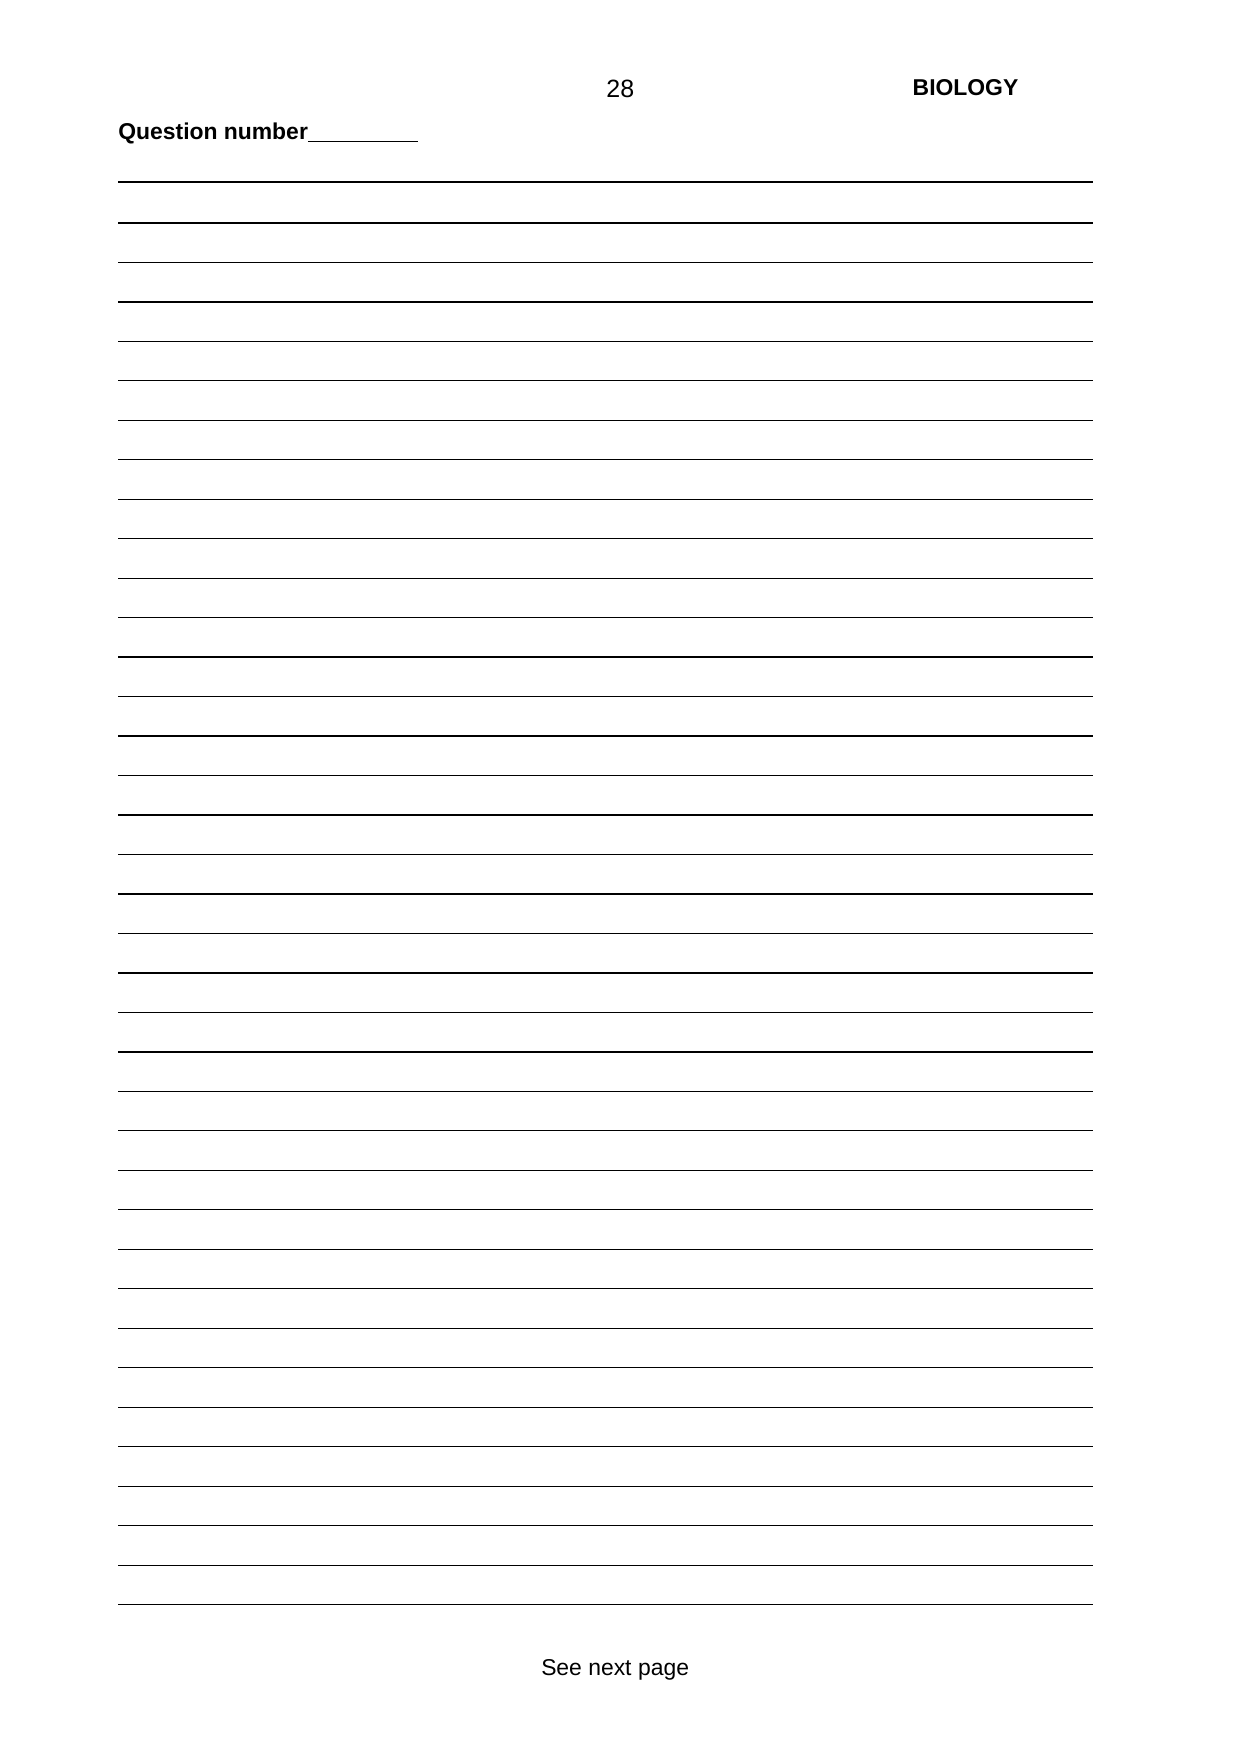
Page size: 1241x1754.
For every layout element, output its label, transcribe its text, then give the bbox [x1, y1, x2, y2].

text Question number [118, 118, 1122, 144]
